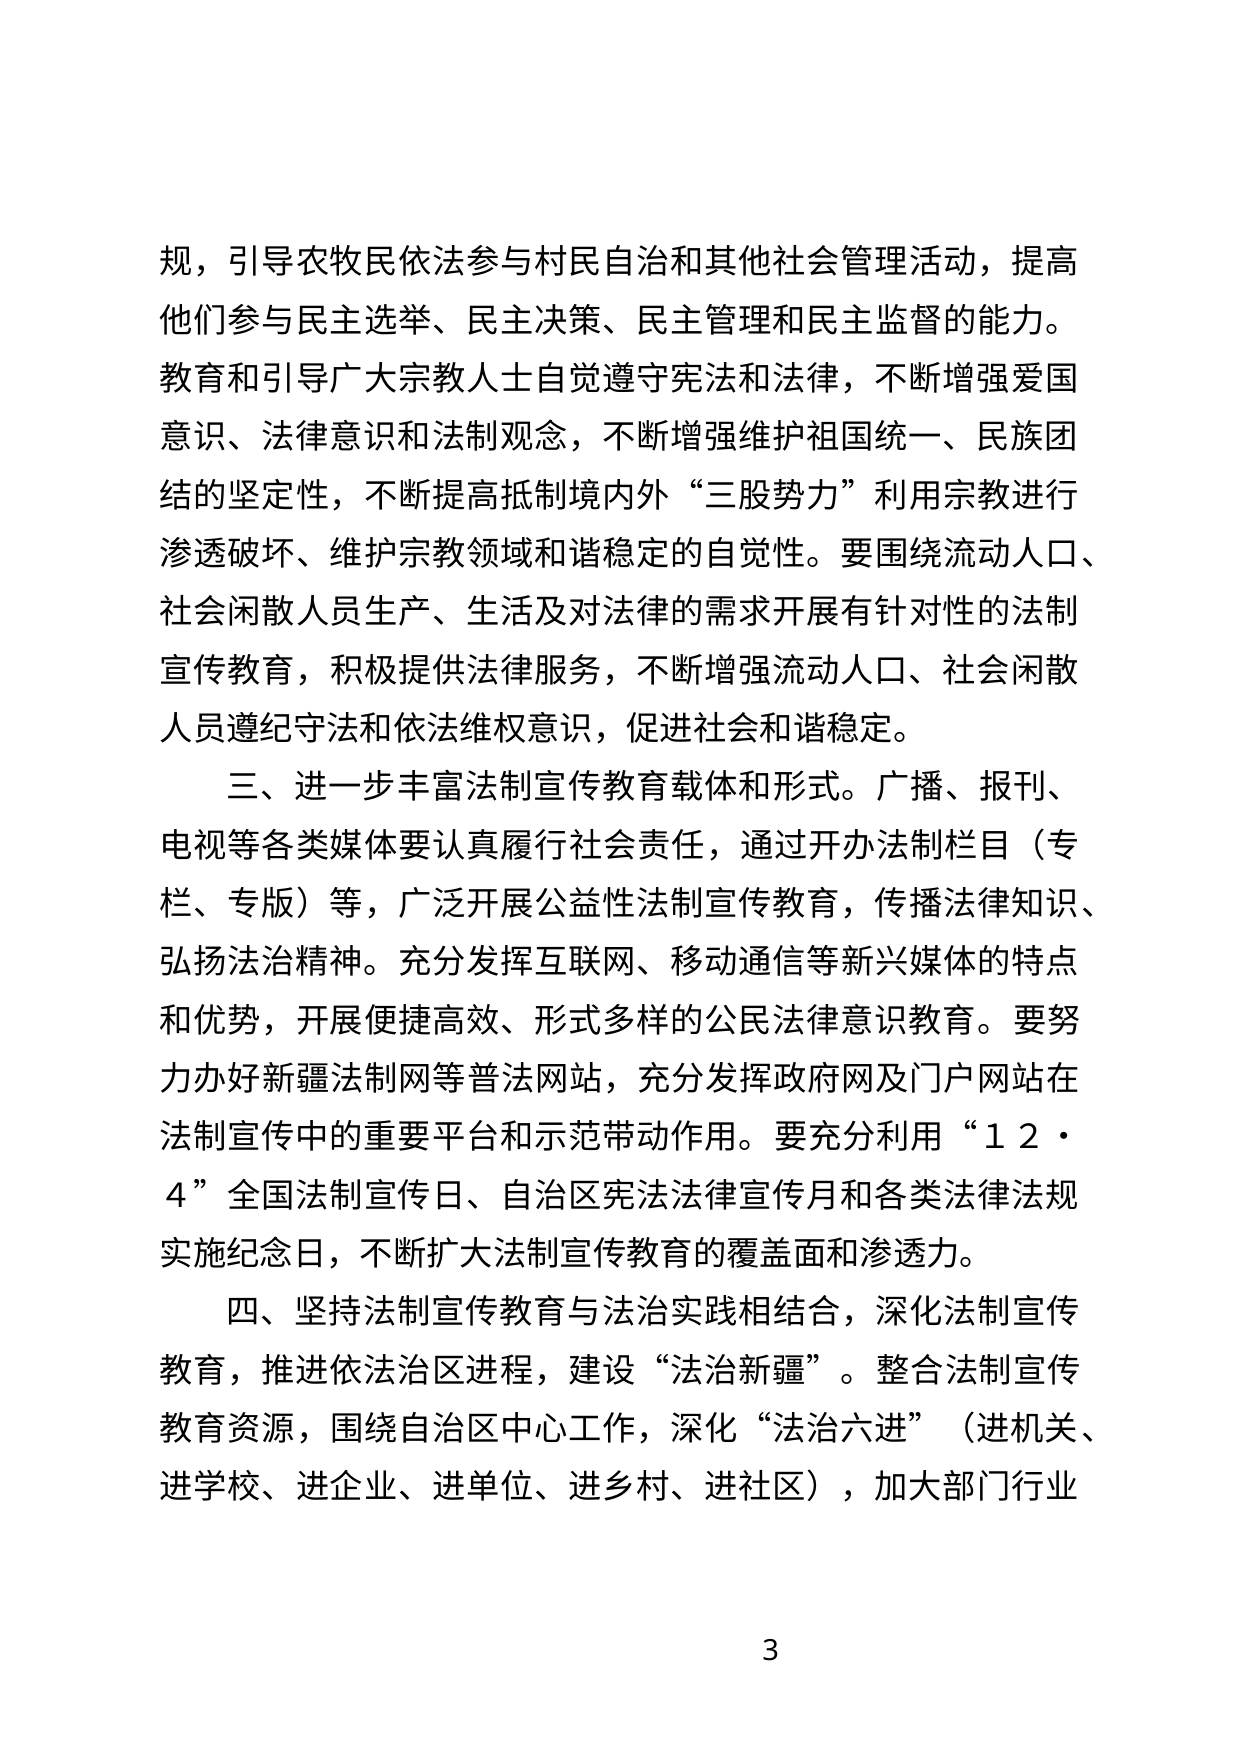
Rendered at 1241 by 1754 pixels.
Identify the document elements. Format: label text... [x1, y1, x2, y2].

text 三、进一步丰富法制宣传教育载体和形式。广播、报刊、电视等各类媒体要认真履行社会责任，通过开办法制栏目（专栏、专版）等，广泛开展公益性法制宣传教育，传播法律知识、弘扬法治精神。充分发挥互联网、移动通信等新兴媒体的特点和优势，开展便捷高效、形式多样的公民法律意识教育。要努力办好新疆法制网等普法网站，充分发挥政府网及门户网站在法制宣传中的重要平台和示范带动作用。要充分利用“１２・４”全国法制宣传日、自治区宪法法律宣传月和各类法律法规实施纪念日，不断扩大法制宣传教育的覆盖面和渗透力。 [159, 752, 1081, 1277]
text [159, 1277, 1081, 1510]
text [159, 227, 1081, 752]
